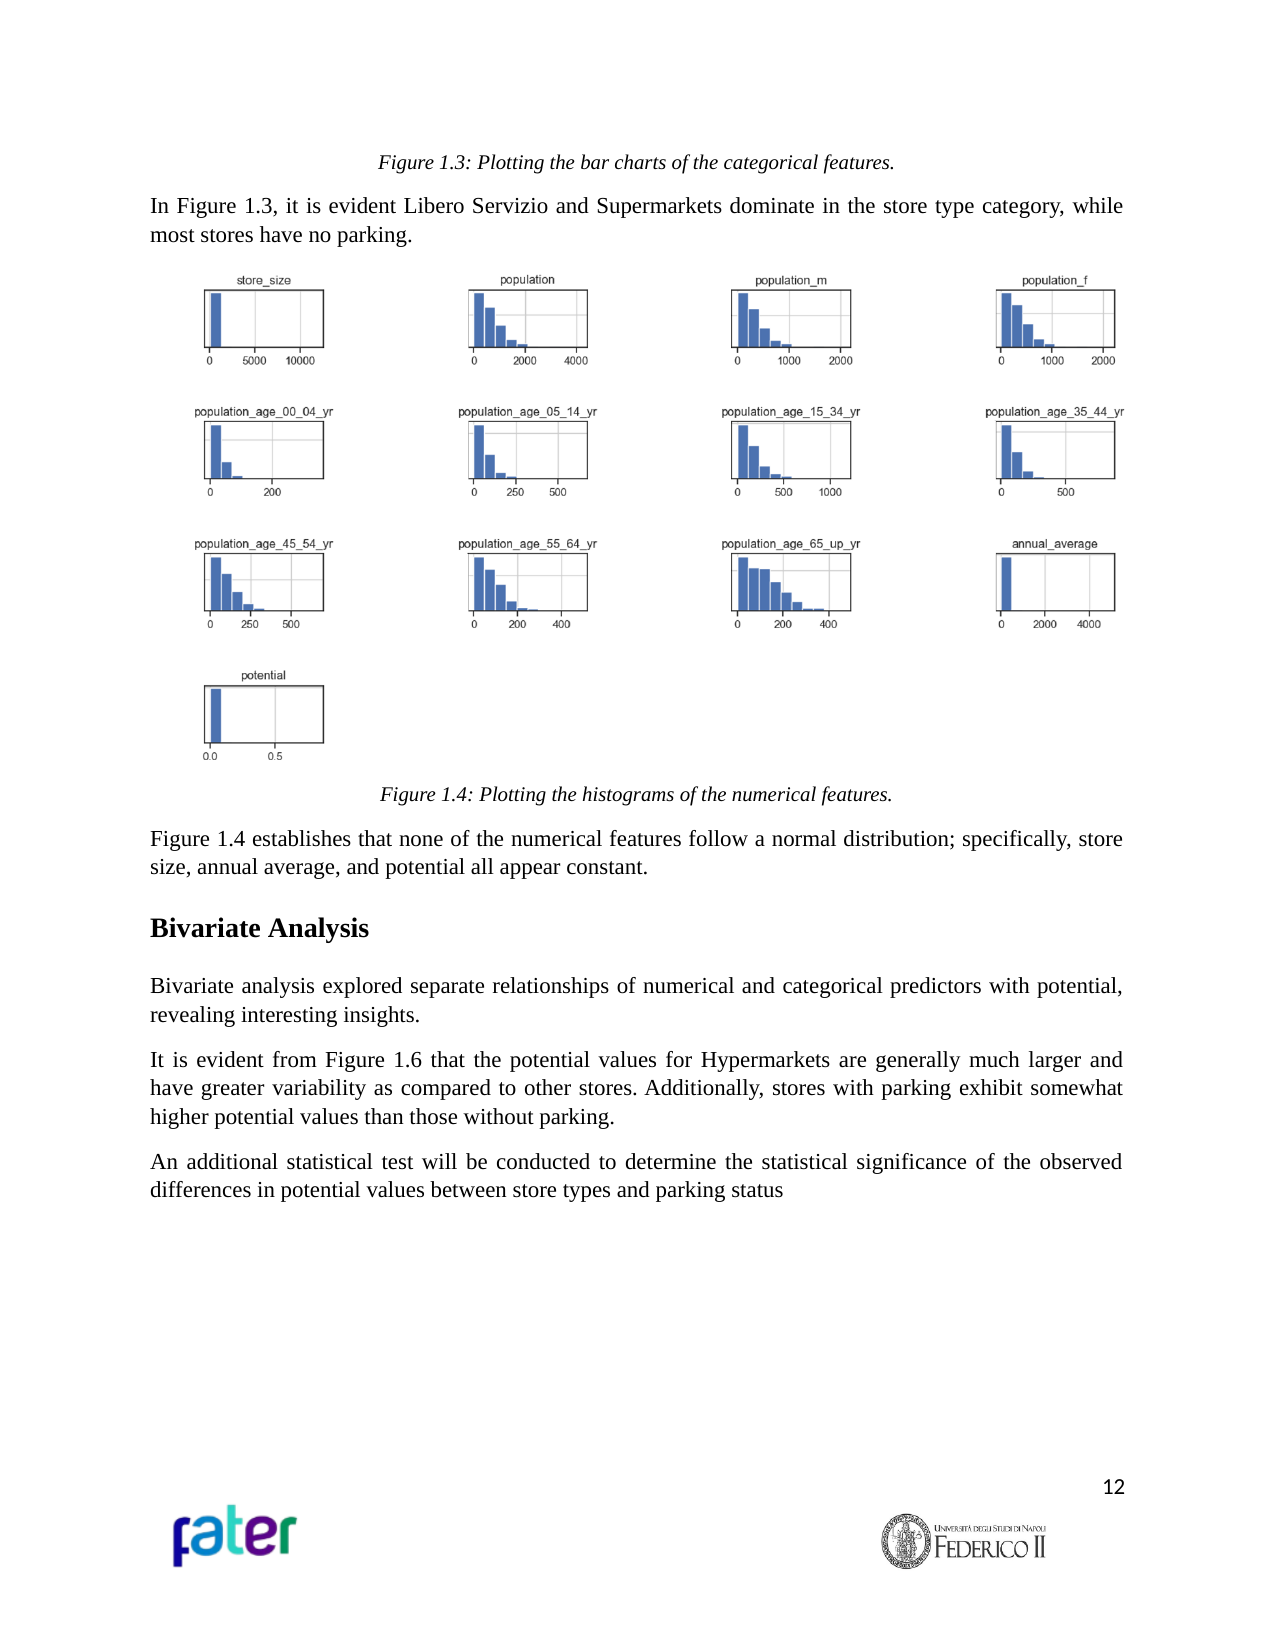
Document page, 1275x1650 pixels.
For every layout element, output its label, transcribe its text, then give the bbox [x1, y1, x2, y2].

text Figure 1.3: Plotting the bar charts of the categorical features. [150, 150, 1125, 174]
subtitle Bivariate Analysis [150, 911, 1125, 943]
text An additional statistical test will be conducted to determine the statistical significance of the observed differences in potential values between store types and parking status [150, 1148, 1125, 1203]
picture [150, 266, 1125, 764]
text It is evident from Figure 1.6 that the potential values for Hypermarkets are generally much larger and have greater variability as compared to other stores. Additionally, stores with parking exhibit somewhat higher potential values than those without parking. [150, 1046, 1125, 1129]
text Figure 1.4 establishes that none of the numerical features follow a normal distribution; specifically, store size, annual average, and potential all appear constant. [150, 825, 1125, 879]
text Bivariate analysis explored separate relationships of numerical and categorical predictors with potential, revealing interesting insights. [150, 972, 1125, 1027]
text Figure 1.4: Plotting the histograms of the numerical features. [150, 782, 1125, 806]
text In Figure 1.3, it is evident Libero Servizio and Supermarkets dominate in the store type category, while most stores have no parking. [150, 193, 1125, 247]
